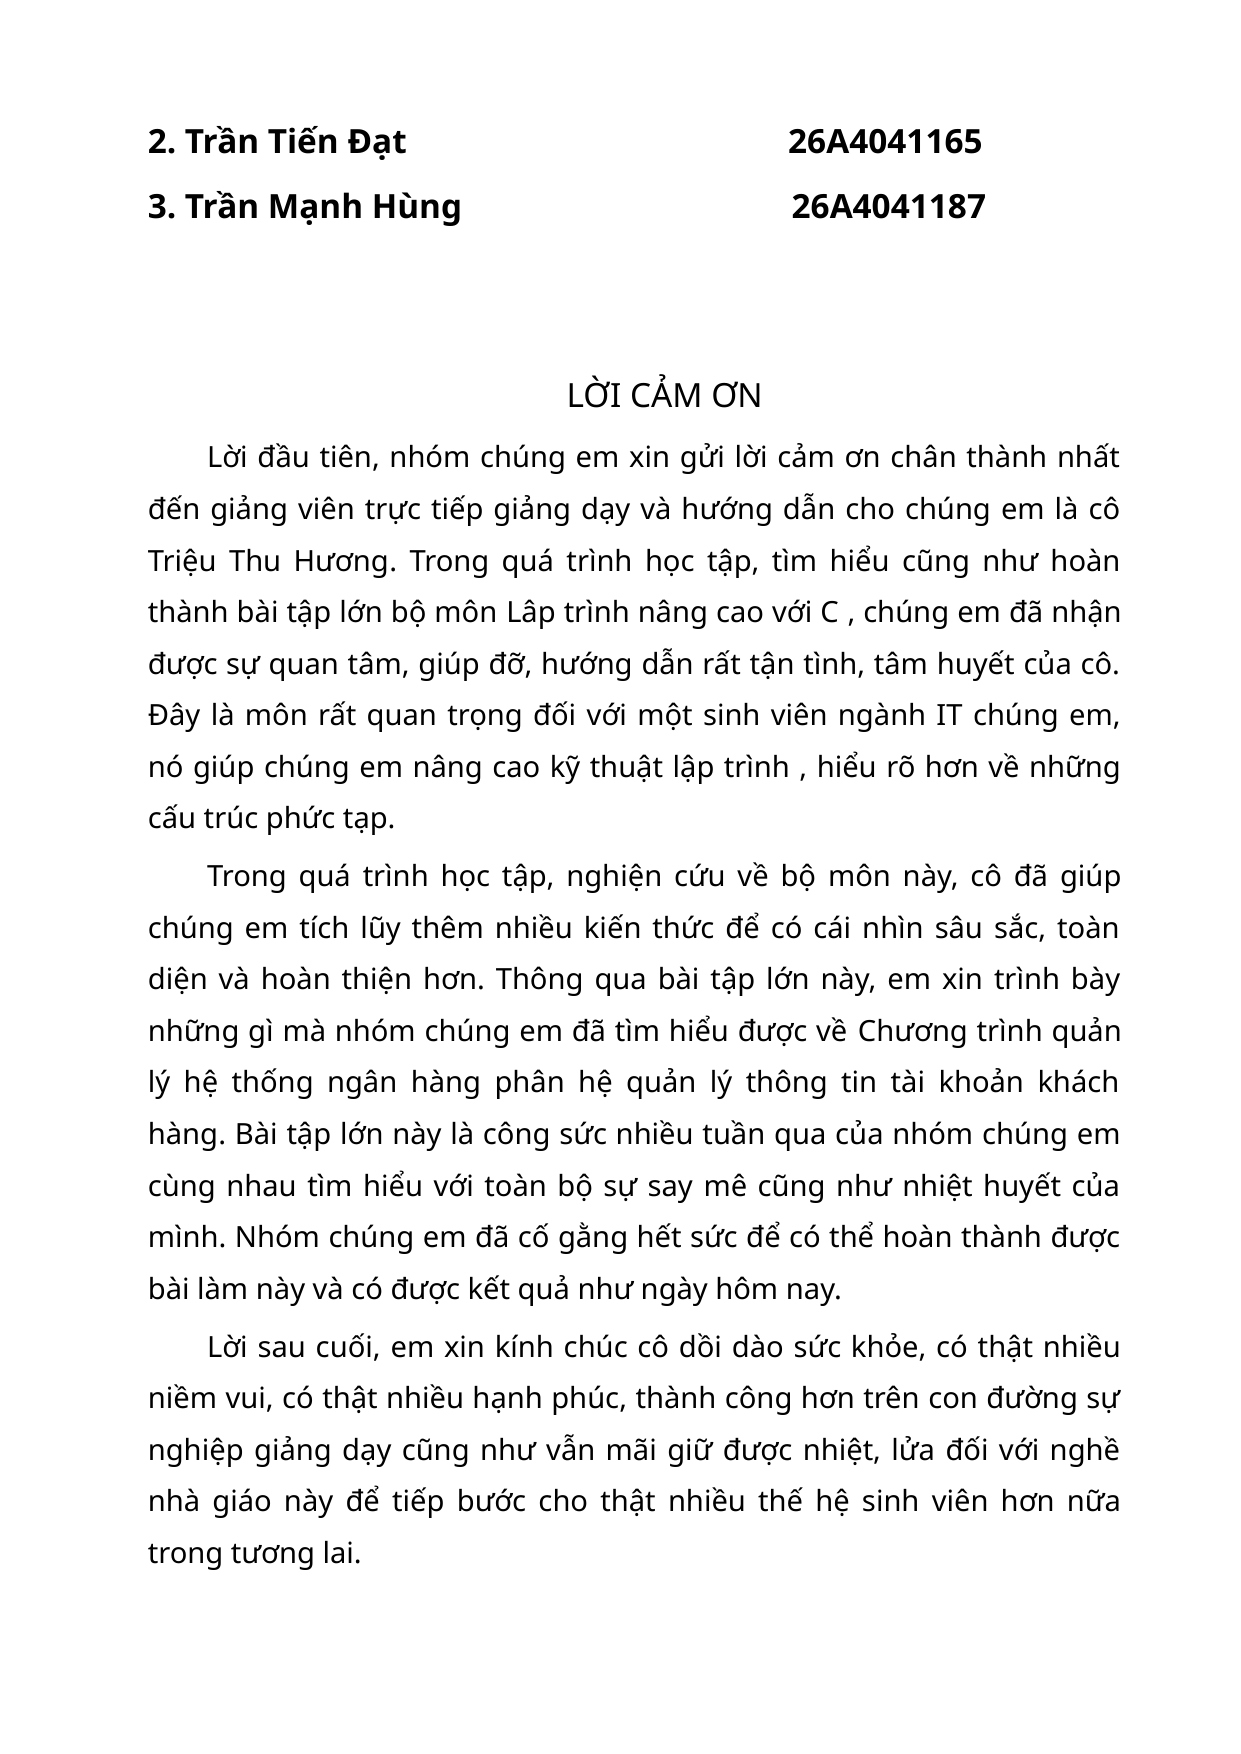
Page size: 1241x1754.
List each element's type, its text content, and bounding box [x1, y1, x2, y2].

text Trong quá trình học tập, nghiện cứu về bộ môn này, cô đã giúp chúng em tích lũy thêm nhiều kiến thức để có cái nhìn sâu sắc, toàn diện và hoàn thiện hơn. Thông qua bài tập lớn này, em xin trình bày những gì mà nhóm chúng em đã tìm hiểu được về Chương trình quản lý hệ thống ngân hàng phân hệ quản lý thông tin tài khoản khách hàng. Bài tập lớn này là công sức nhiều tuần qua của nhóm chúng em cùng nhau tìm hiểu với toàn bộ sự say mê cũng như nhiệt huyết của mình. Nhóm chúng em đã cố gằng hết sức để có thể hoàn thành được bài làm này và có được kết quả như ngày hôm nay. [148, 856, 1122, 1308]
text 2. Trần Tiến Đạt 26A4041165 [148, 118, 1122, 163]
text Lời đầu tiên, nhóm chúng em xin gửi lời cảm ơn chân thành nhất đến giảng viên trực tiếp giảng dạy và hướng dẫn cho chúng em là cô Triệu Thu Hương. Trong quá trình học tập, tìm hiểu cũng như hoàn thành bài tập lớn bộ môn Lâp trình nâng cao với C , chúng em đã nhận được sự quan tâm, giúp đỡ, hướng dẫn rất tận tình, tâm huyết của cô. Đây là môn rất quan trọng đối với một sinh viên ngành IT chúng em, nó giúp chúng em nâng cao kỹ thuật lập trình , hiểu rõ hơn về những cấu trúc phức tạp. [148, 437, 1122, 837]
text LỜI CẢM ƠN [148, 372, 1122, 417]
text 3. Trần Mạnh Hùng 26A4041187 [148, 183, 1122, 229]
text Lời sau cuối, em xin kính chúc cô dồi dào sức khỏe, có thật nhiều niềm vui, có thật nhiều hạnh phúc, thành công hơn trên con đường sự nghiệp giảng dạy cũng như vẫn mãi giữ được nhiệt, lửa đối với nghề nhà giáo này để tiếp bước cho thật nhiều thế hệ sinh viên hơn nữa trong tương lai. [148, 1326, 1122, 1572]
